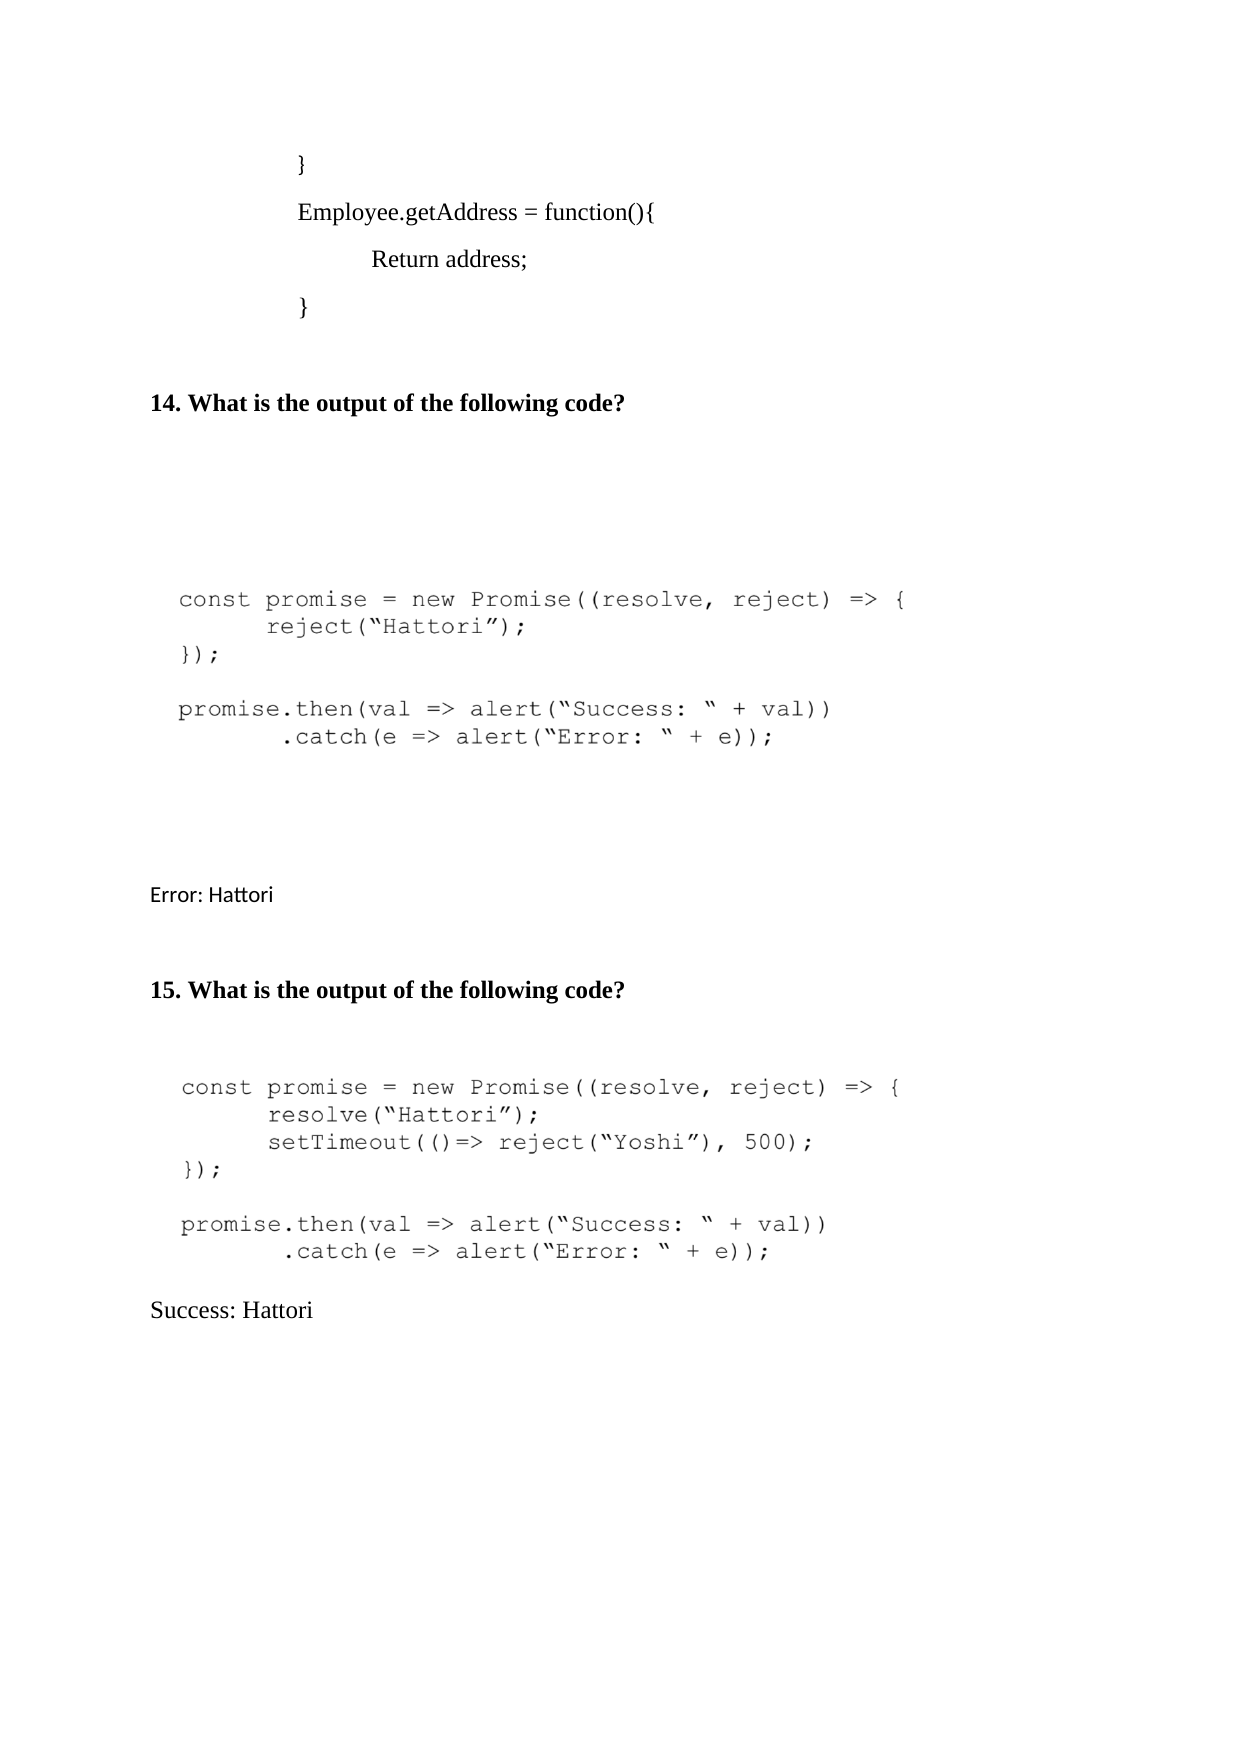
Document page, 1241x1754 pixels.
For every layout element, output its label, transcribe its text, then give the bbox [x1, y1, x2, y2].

text Return address; [297, 244, 1090, 273]
text } [224, 292, 1090, 321]
text Employee.getAddress = function(){ [224, 197, 1090, 226]
text 14. What is the output of the following code? [150, 388, 1090, 416]
text Error: Hattori [150, 880, 1090, 908]
text } [224, 150, 1090, 178]
text Success: Hattori [150, 1295, 1090, 1324]
text 15. What is the output of the following code? [150, 975, 1090, 1004]
